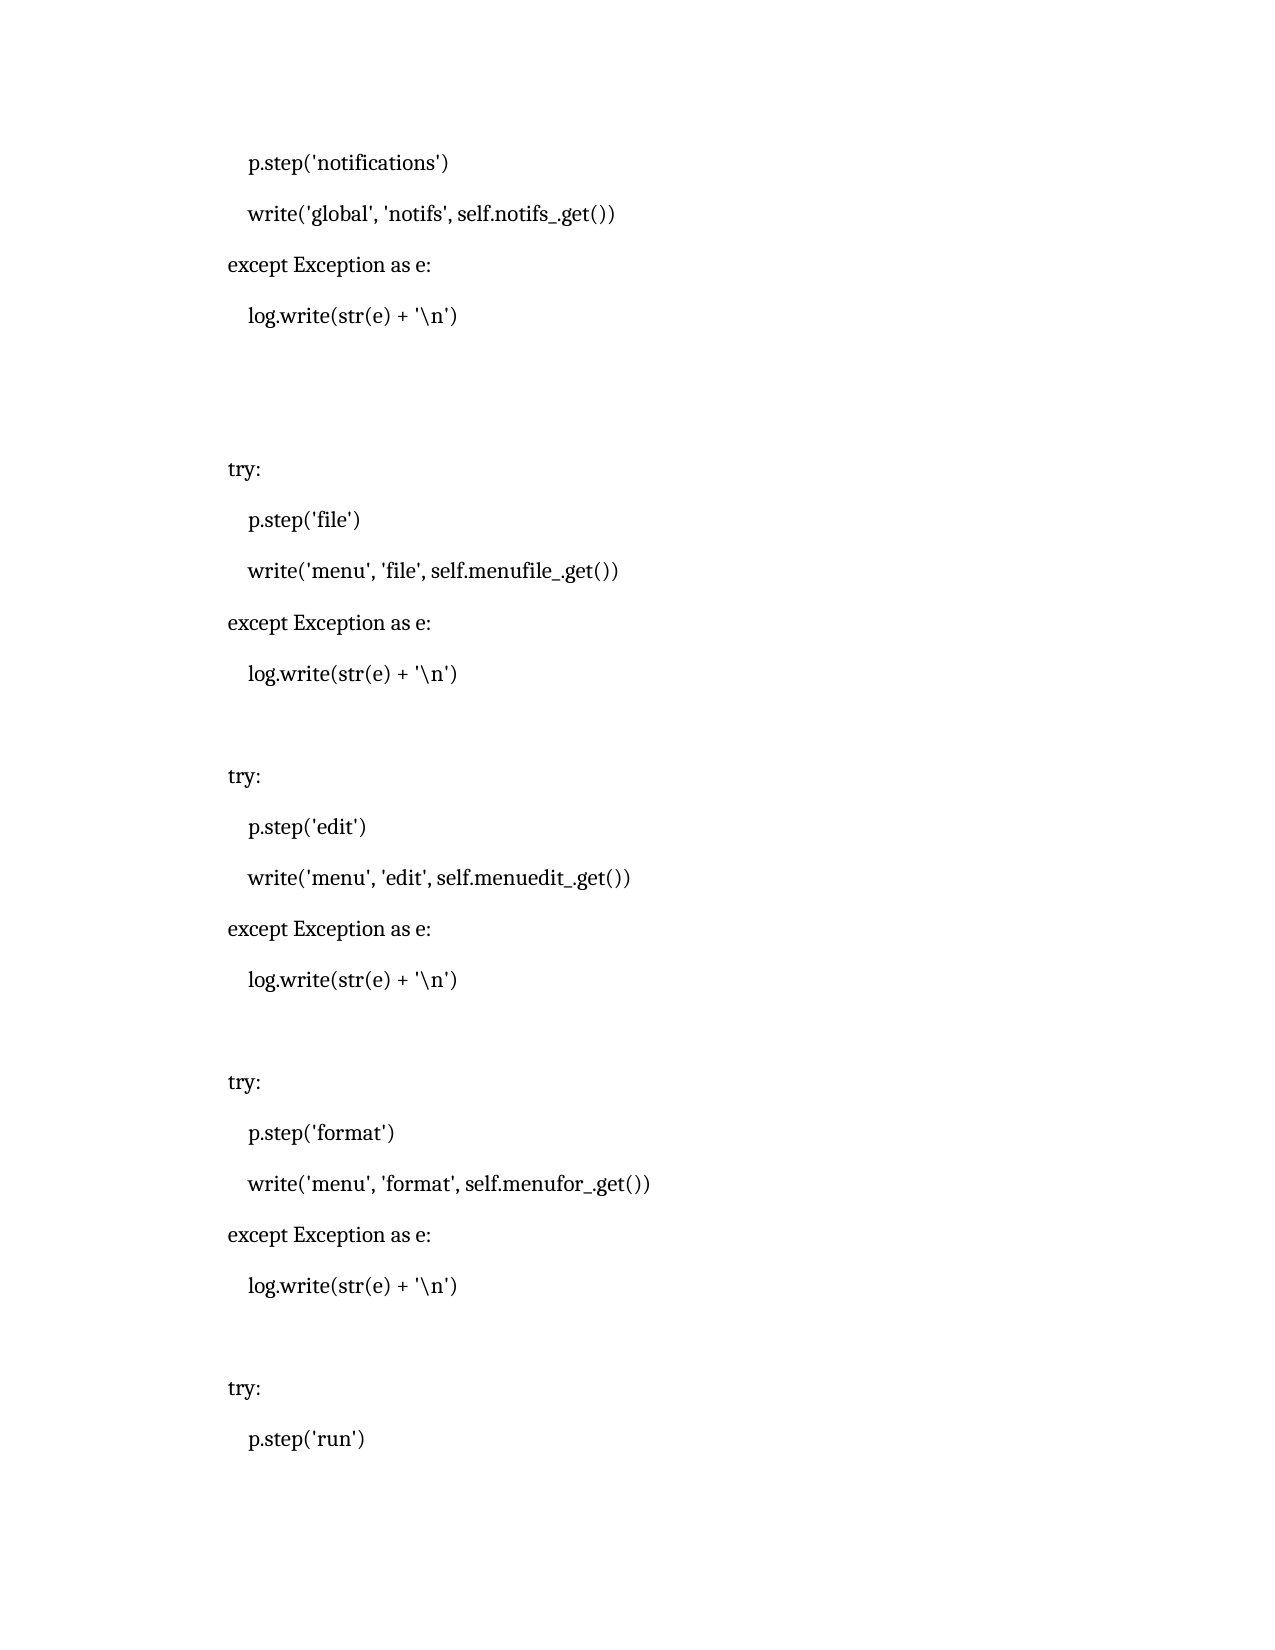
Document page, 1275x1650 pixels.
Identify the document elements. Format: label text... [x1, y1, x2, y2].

text p.step('format') [187, 1120, 1087, 1146]
text log.write(str(e) + '\n') [187, 660, 1087, 687]
text p.step('edit') [187, 813, 1087, 840]
text p.step('file') [187, 507, 1087, 534]
text except Exception as e: [187, 609, 1087, 636]
text write('menu', 'format', self.menufor_.get()) [187, 1171, 1087, 1197]
text try: [187, 1069, 1087, 1095]
text log.write(str(e) + '\n') [187, 303, 1087, 329]
text try: [187, 1375, 1087, 1401]
text log.write(str(e) + '\n') [187, 1273, 1087, 1299]
text except Exception as e: [187, 916, 1087, 942]
text except Exception as e: [187, 252, 1087, 278]
text try: [187, 456, 1087, 483]
text p.step('run') [187, 1426, 1087, 1452]
text except Exception as e: [187, 1222, 1087, 1248]
text try: [187, 762, 1087, 789]
text write('global', 'notifs', self.notifs_.get()) [187, 201, 1087, 227]
text log.write(str(e) + '\n') [187, 967, 1087, 993]
text write('menu', 'file', self.menufile_.get()) [187, 558, 1087, 585]
text p.step('notifications') [187, 150, 1087, 176]
text write('menu', 'edit', self.menuedit_.get()) [187, 864, 1087, 891]
